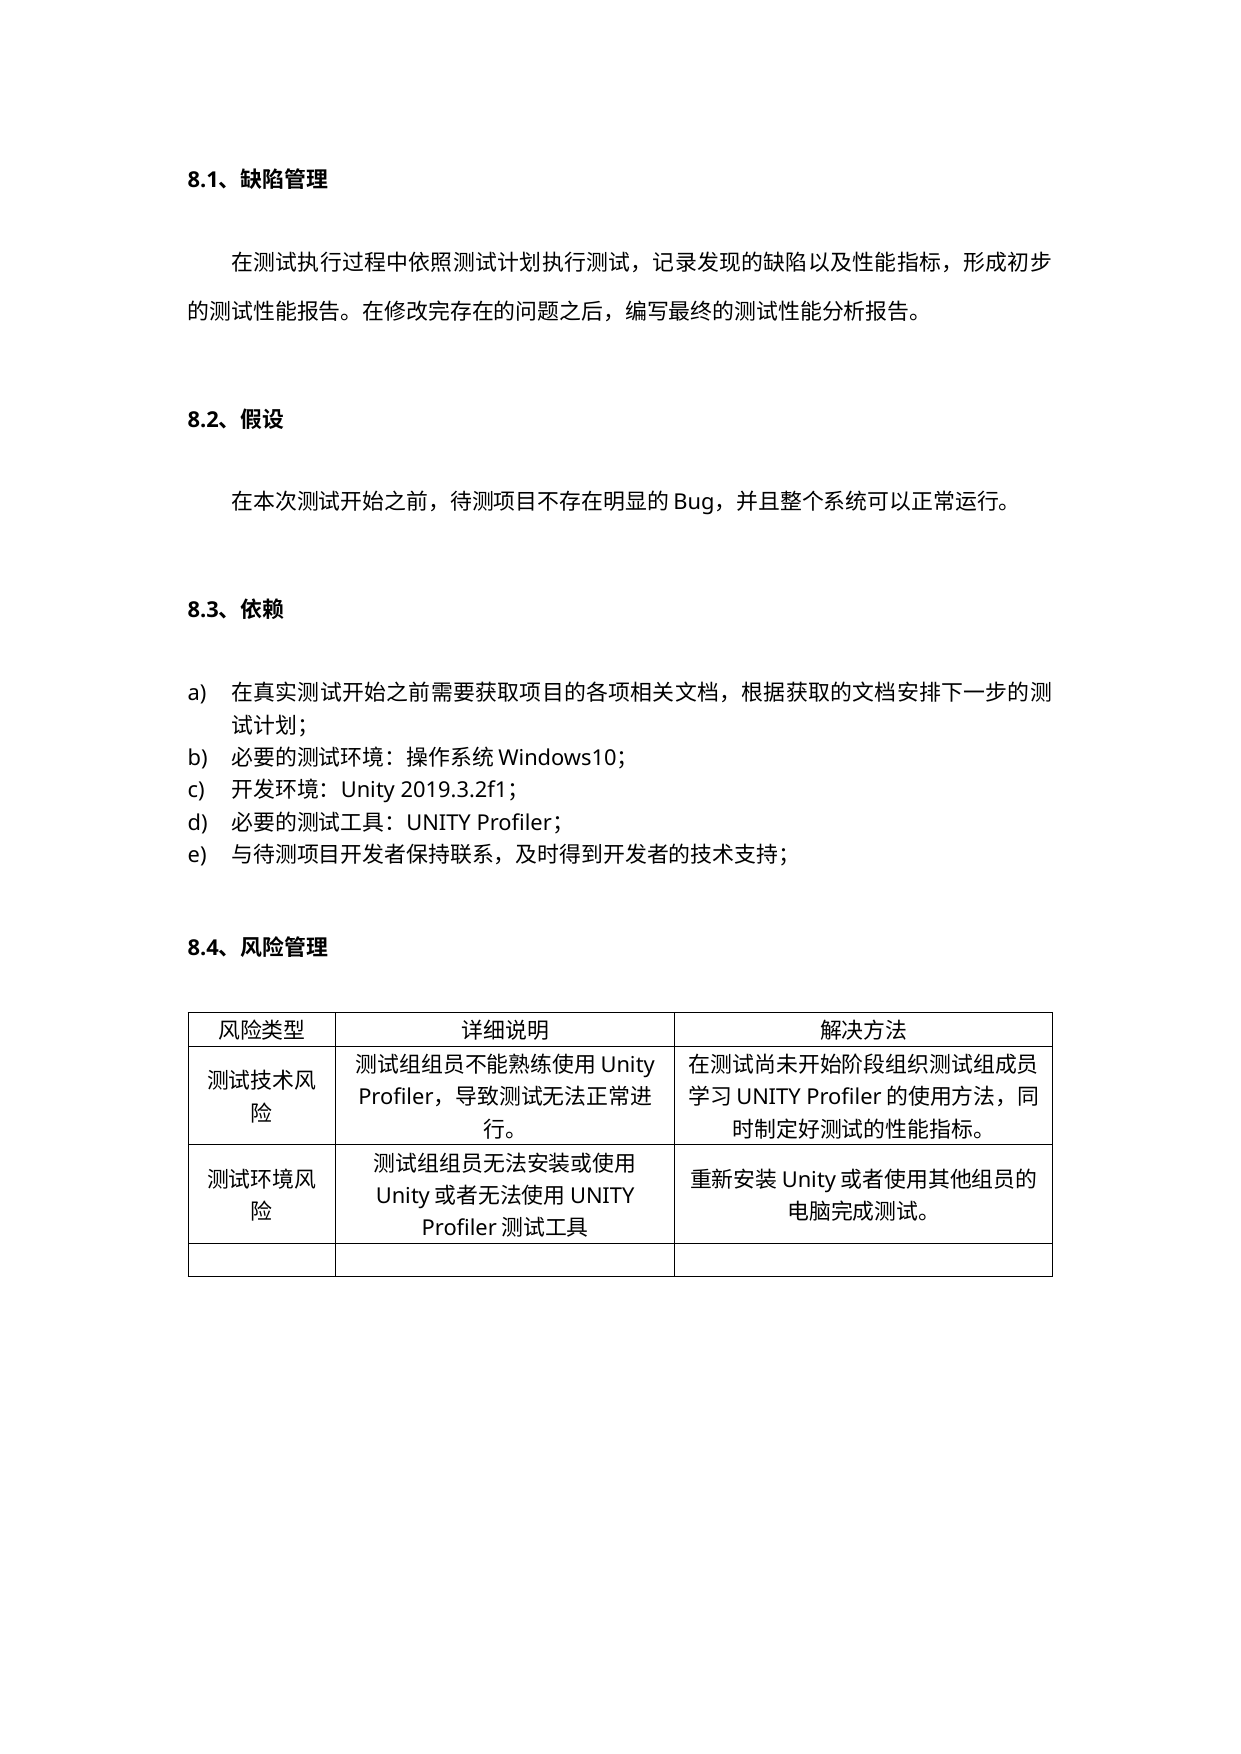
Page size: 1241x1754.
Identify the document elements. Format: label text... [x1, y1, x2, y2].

subtitle 8.3、依赖 [187, 592, 1053, 624]
table_cell 重新安装Unity或者使用其他组员的电脑完成测试。 [675, 1145, 1052, 1243]
text 在本次测试开始之前，待测项目不存在明显的Bug，并且整个系统可以正常运行。 [187, 484, 1053, 517]
table_cell [189, 1244, 335, 1276]
table_cell 测试技术风险 [189, 1047, 335, 1144]
list 在真实测试开始之前需要获取项目的各项相关文档，根据获取的文档安排下一步的测试计划； [187, 675, 1053, 740]
table_cell [336, 1244, 674, 1276]
table_header 风险类型 [189, 1013, 335, 1046]
list 开发环境：Unity 2019.3.2f1； [187, 772, 1053, 805]
subtitle 8.1、缺陷管理 [187, 162, 1053, 194]
table_cell [675, 1244, 1052, 1276]
table_cell 测试环境风险 [189, 1145, 335, 1243]
subtitle 8.2、假设 [187, 401, 1053, 434]
table_cell 测试组组员不能熟练使用Unity Profiler，导致测试无法正常进行。 [336, 1047, 674, 1144]
table_cell 在测试尚未开始阶段组织测试组成员学习UNITY Profiler的使用方法，同时制定好测试的性能指标。 [675, 1047, 1052, 1144]
list 必要的测试工具：UNITY Profiler； [187, 805, 1053, 837]
text 在测试执行过程中依照测试计划执行测试，记录发现的缺陷以及性能指标，形成初步的测试性能报告。在修改完存在的问题之后，编写最终的测试性能分析报告。 [187, 245, 1053, 326]
list 必要的测试环境：操作系统Windows10； [187, 740, 1053, 772]
table_cell 测试组组员无法安装或使用Unity或者无法使用UNITY Profiler测试工具 [336, 1145, 674, 1243]
table_header 详细说明 [336, 1013, 674, 1046]
list 与待测项目开发者保持联系，及时得到开发者的技术支持； [187, 837, 1053, 870]
subtitle 8.4、风险管理 [187, 929, 1053, 962]
table_header 解决方法 [675, 1013, 1052, 1046]
